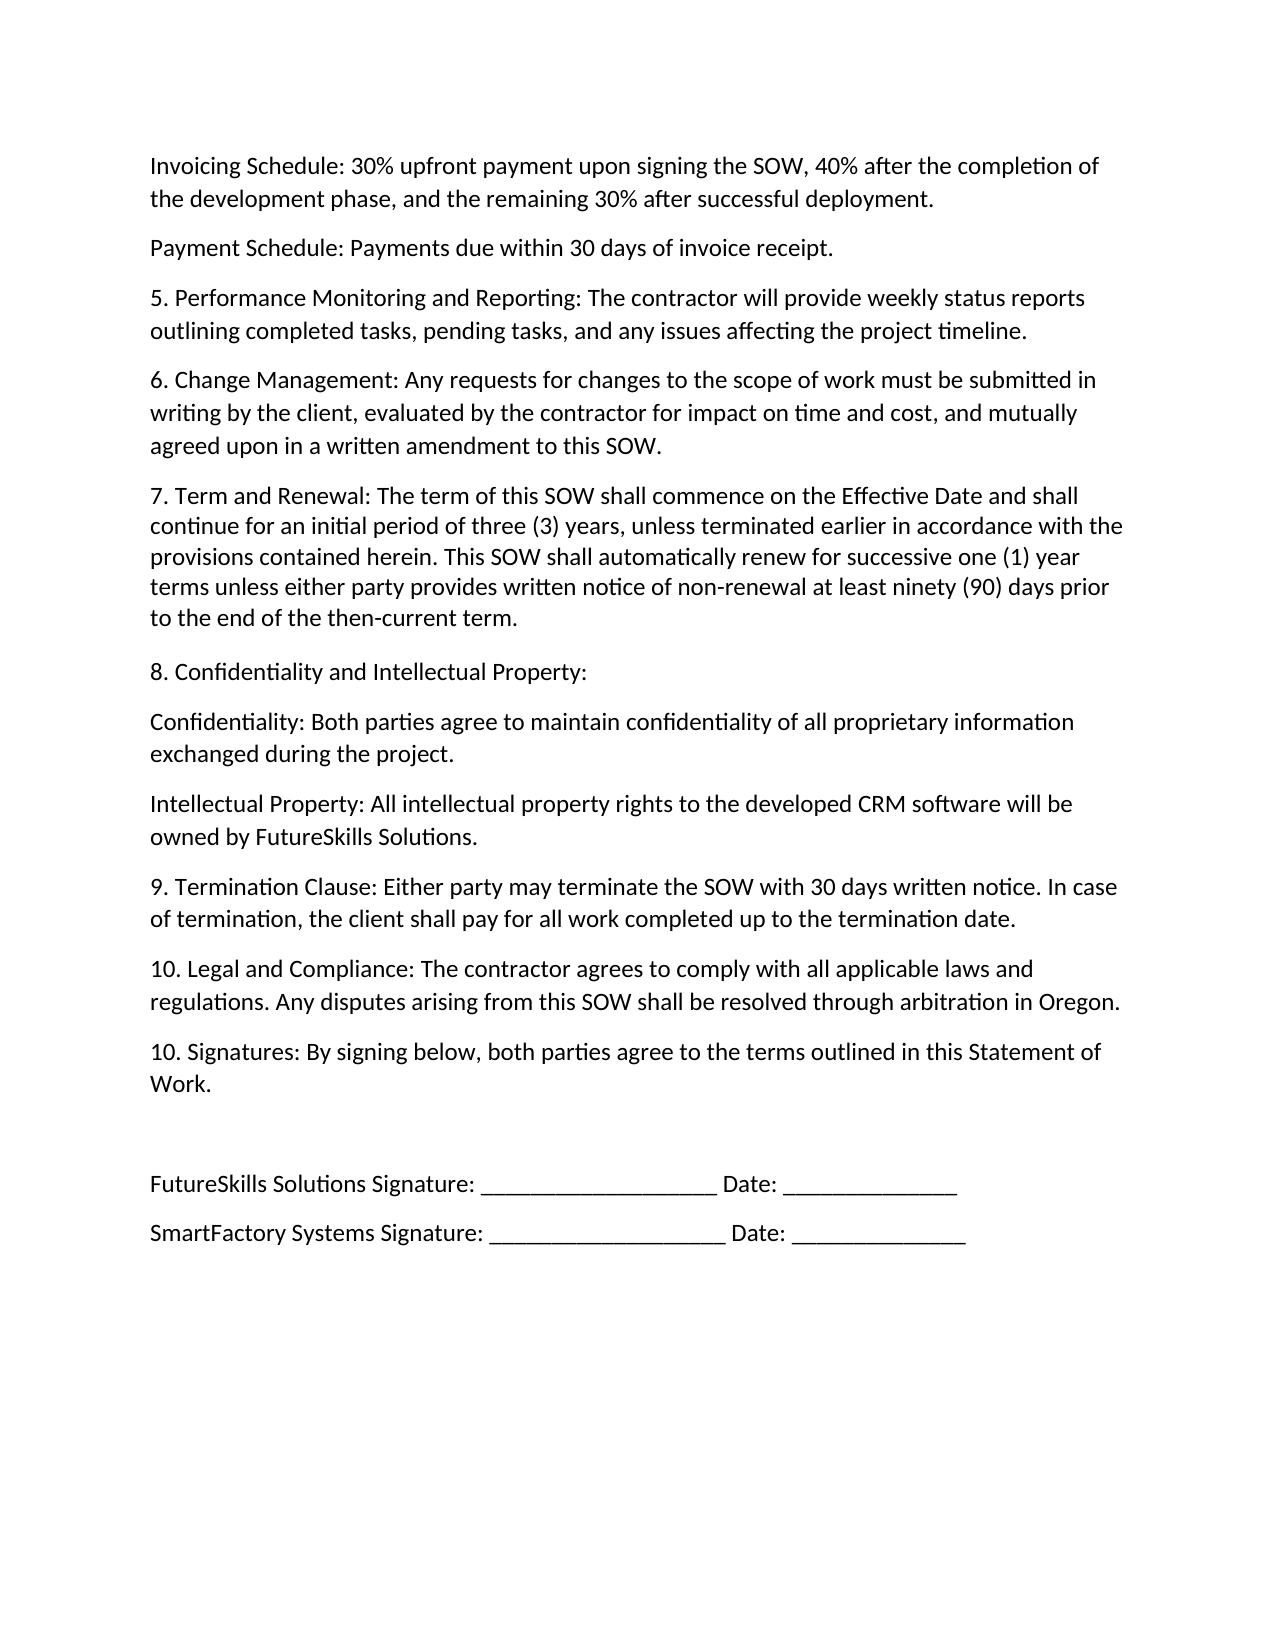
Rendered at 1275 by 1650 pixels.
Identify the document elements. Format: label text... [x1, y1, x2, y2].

text 9. Termination Clause: Either party may terminate the SOW with 30 days written notice. In case of termination, the client shall pay for all work completed up to the termination date. [150, 871, 1125, 934]
text Invoicing Schedule: 30% upfront payment upon signing the SOW, 40% after the completion of the development phase, and the remaining 30% after successful deployment. [150, 150, 1125, 213]
text Confidentiality: Both parties agree to maintain confidentiality of all proprietary information exchanged during the project. [150, 706, 1125, 769]
text 5. Performance Monitoring and Reporting: The contractor will provide weekly status reports outlining completed tasks, pending tasks, and any issues affecting the project timeline. [150, 282, 1125, 346]
text 10. Legal and Compliance: The contractor agrees to comply with all applicable laws and regulations. Any disputes arising from this SOW shall be resolved through arbitration in Oregon. [150, 953, 1125, 1017]
text FutureSkills Solutions Signature: ___________________ Date: ______________ [150, 1168, 1125, 1198]
text 6. Change Management: Any requests for changes to the scope of work must be submitted in writing by the client, evaluated by the contractor for impact on time and cost, and mutually agreed upon in a written amendment to this SOW. [150, 364, 1125, 461]
text 10. Signatures: By signing below, both parties agree to the terms outlined in this Statement of Work. [150, 1036, 1125, 1099]
subtitle 7. Term and Renewal: The term of this SOW shall commence on the Effective Date and shall continue for an initial period of three (3) years, unless terminated earlier in accordance with the provisions contained herein. This SOW shall automatically renew for successive one (1) year terms unless either party provides written notice of non-renewal at least ninety (90) days prior to the end of the then-current term. [150, 480, 1125, 633]
text Intellectual Property: All intellectual property rights to the developed CRM software will be owned by FutureSkills Solutions. [150, 788, 1125, 852]
text SmartFactory Systems Signature: ___________________ Date: ______________ [150, 1217, 1125, 1248]
text Payment Schedule: Payments due within 30 days of invoice receipt. [150, 232, 1125, 263]
text 8. Confidentiality and Intellectual Property: [150, 656, 1125, 687]
